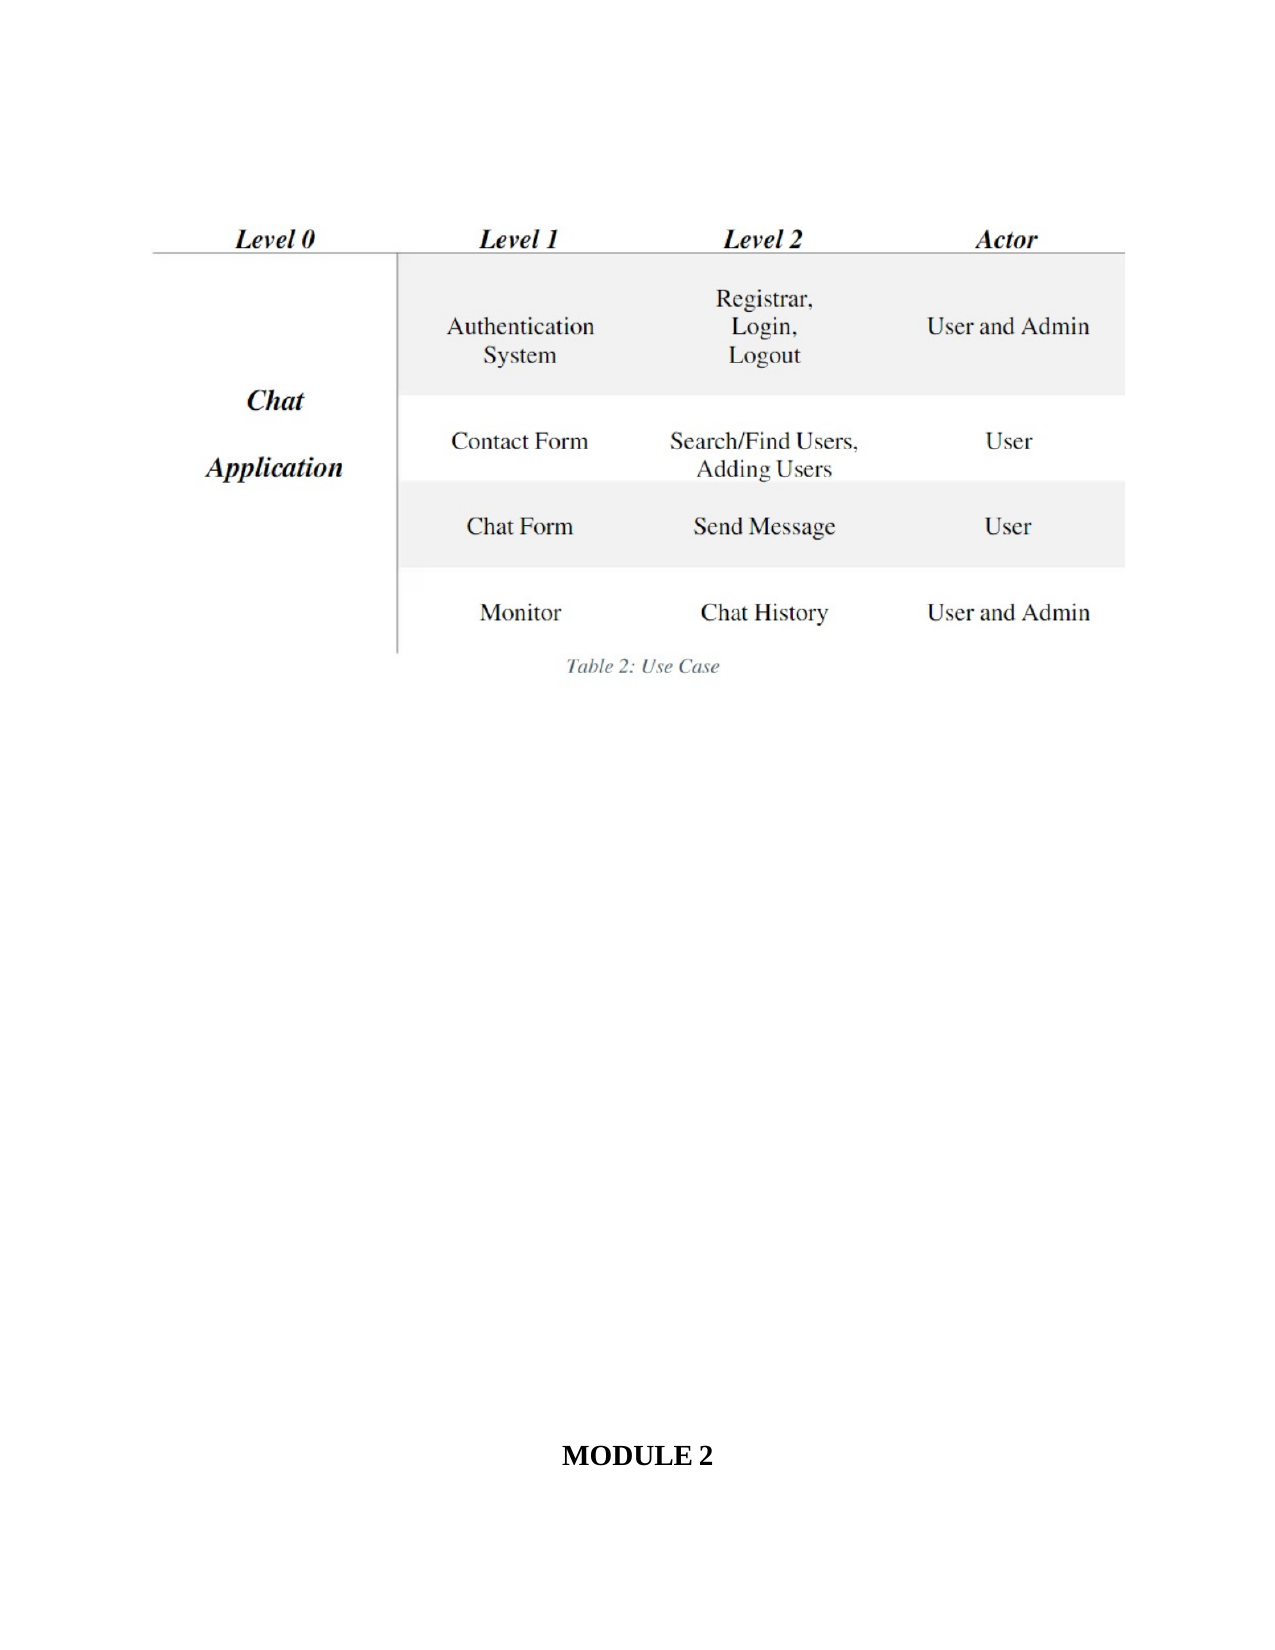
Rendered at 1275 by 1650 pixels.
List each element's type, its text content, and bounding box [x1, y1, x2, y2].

picture [150, 207, 1125, 691]
text MODULE 2 [150, 1438, 1125, 1472]
